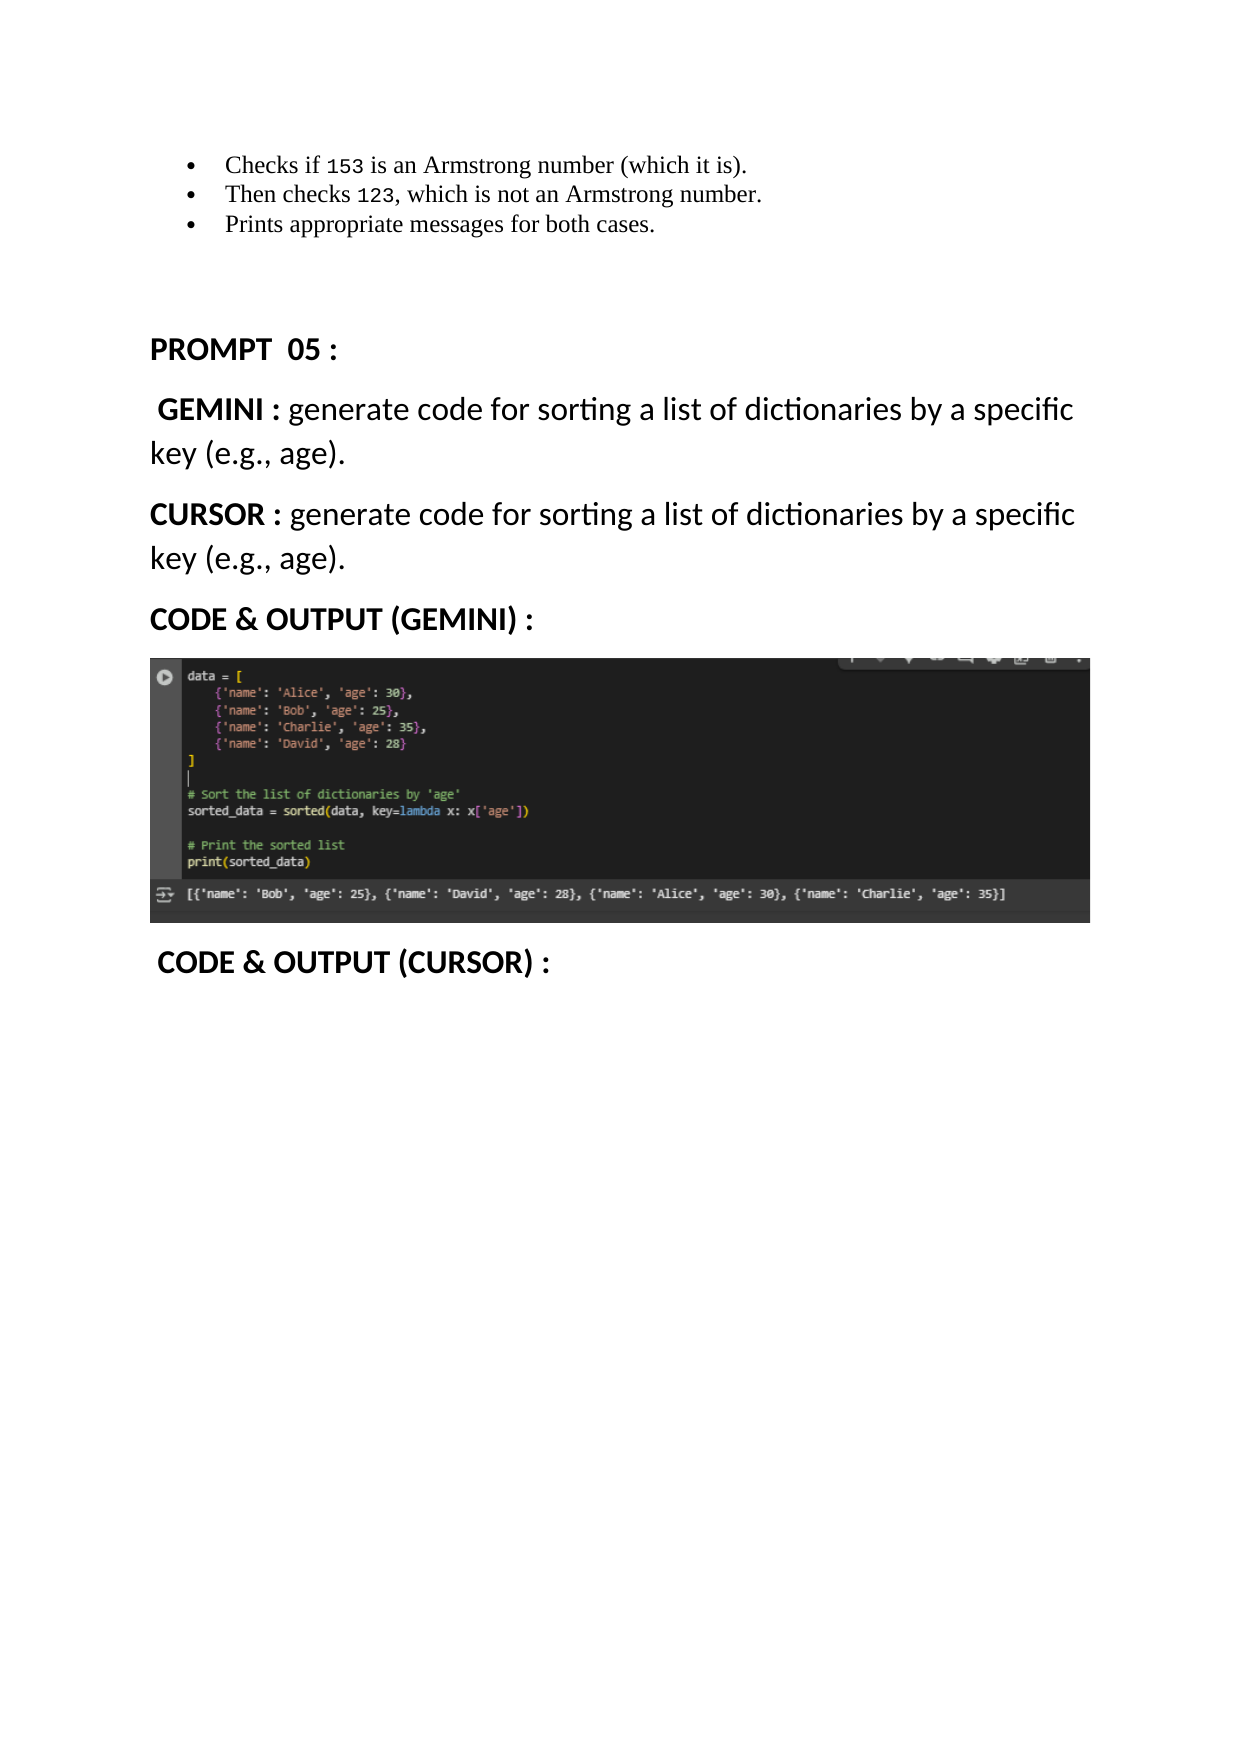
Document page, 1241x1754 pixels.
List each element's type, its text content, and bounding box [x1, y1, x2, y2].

picture [150, 658, 1091, 923]
list Checks if 153 is an Armstrong number (which it is). [187, 150, 1090, 179]
list Prints appropriate messages for both cases. [187, 209, 1090, 238]
text CODE & OUTPUT (CURSOR) : [150, 942, 1090, 982]
text CODE & OUTPUT (GEMINI) : [150, 597, 1090, 638]
text PROMPT 05 : [150, 328, 1090, 368]
list Then checks 123, which is not an Armstrong number. [187, 179, 1090, 209]
text CURSOR : generate code for sorting a list of dictionaries by a specific key (e.g., age). [150, 493, 1090, 578]
text GEMINI : generate code for sorting a list of dictionaries by a specific key (e.g., age). [150, 388, 1090, 473]
